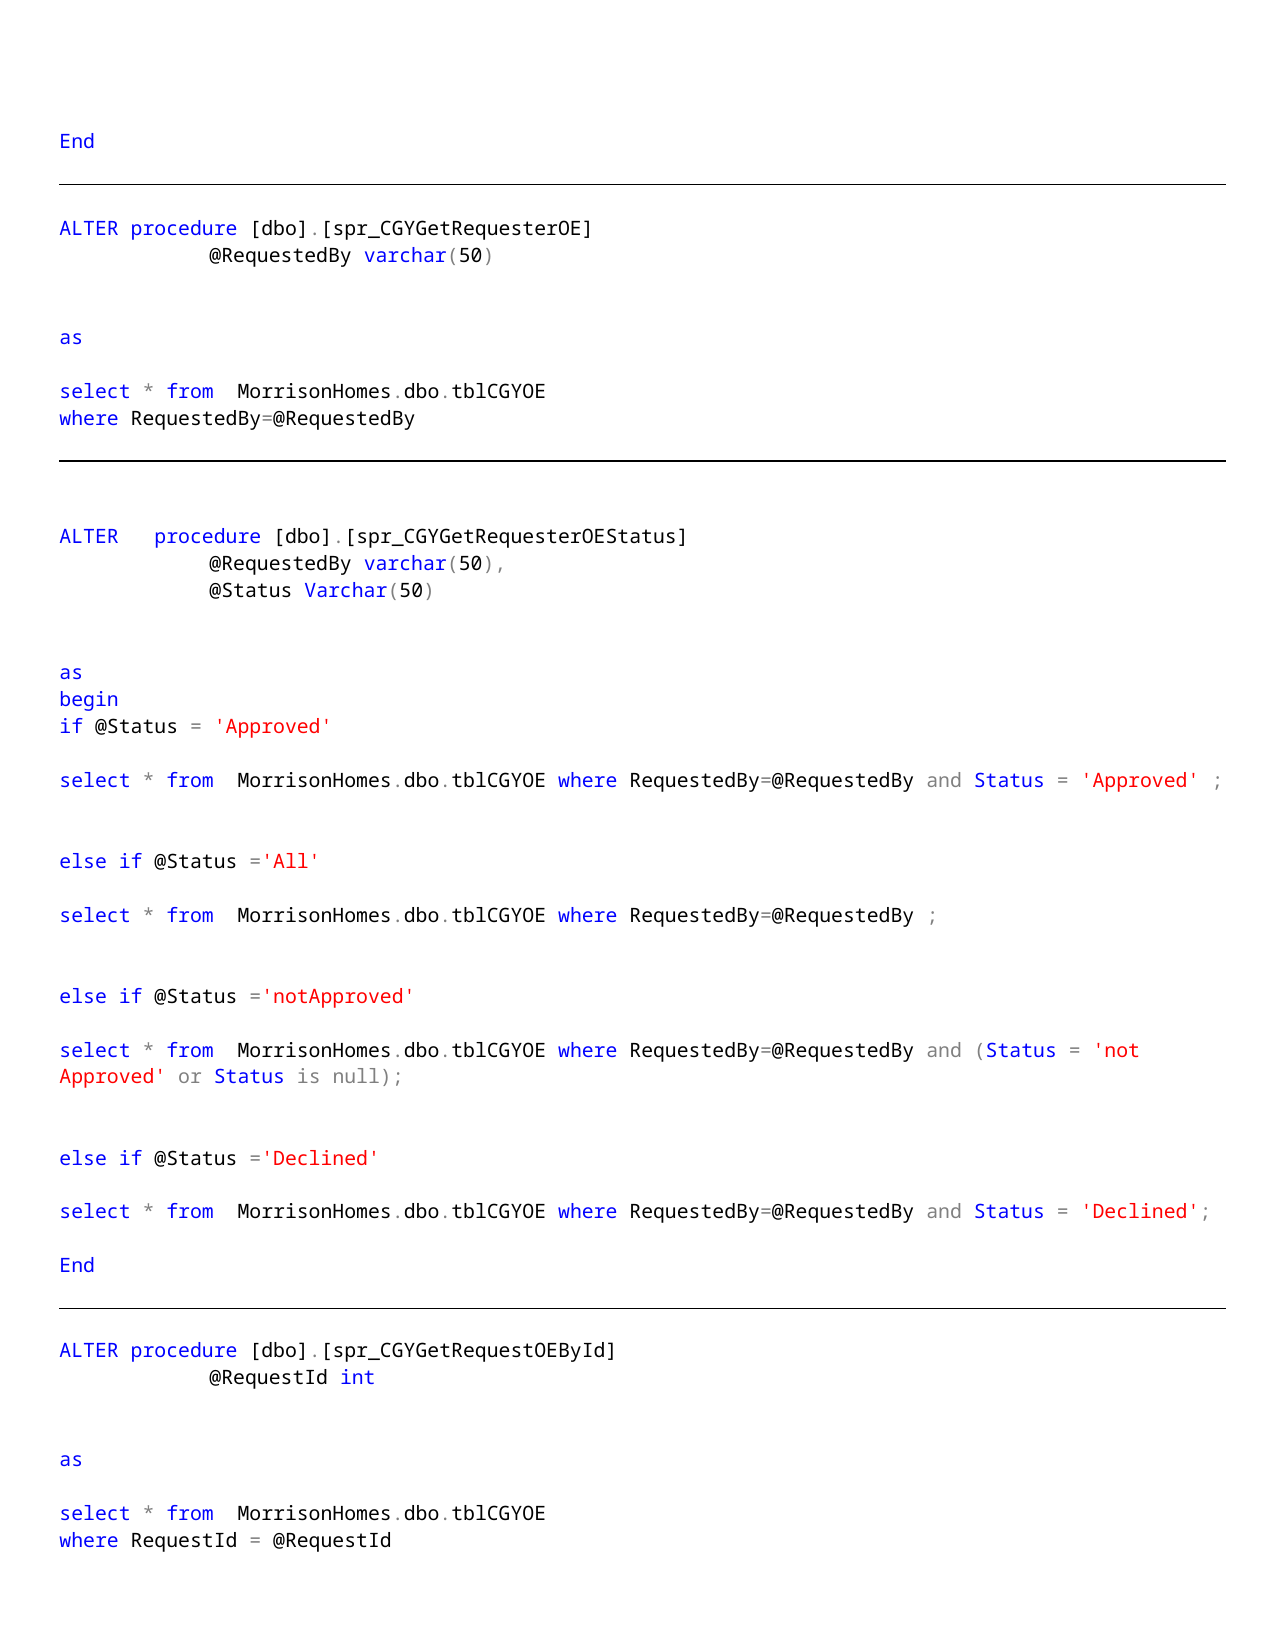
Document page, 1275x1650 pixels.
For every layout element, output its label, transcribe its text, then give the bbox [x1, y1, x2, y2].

text @RequestedBy varchar(50) [59, 241, 1226, 268]
text if @Status = 'Approved' [59, 712, 1226, 739]
text select * from MorrisonHomes.dbo.tblCGYOE [59, 1499, 1226, 1526]
text End [59, 1252, 1226, 1279]
text as [59, 1445, 1226, 1472]
text @RequestId int [59, 1363, 1226, 1390]
text select * from MorrisonHomes.dbo.tblCGYOE where RequestedBy=@RequestedBy and Status = 'Approved' ; [59, 766, 1226, 793]
text as [59, 658, 1226, 685]
text select * from MorrisonHomes.dbo.tblCGYOE where RequestedBy=@RequestedBy ; [59, 901, 1226, 928]
text else if @Status ='Declined' [59, 1144, 1226, 1171]
text ALTER procedure [dbo].[spr_CGYGetRequestOEById] [59, 1336, 1226, 1363]
text where RequestId = @RequestId [59, 1526, 1226, 1553]
text ALTER procedure [dbo].[spr_CGYGetRequesterOEStatus] [59, 522, 1226, 549]
text select * from MorrisonHomes.dbo.tblCGYOE where RequestedBy=@RequestedBy and (Status = 'not Approved' or Status is null); [59, 1036, 1226, 1090]
text begin [59, 685, 1226, 712]
text @RequestedBy varchar(50), [59, 549, 1226, 576]
text where RequestedBy=@RequestedBy [59, 404, 1226, 431]
text else if @Status ='notApproved' [59, 982, 1226, 1009]
text select * from MorrisonHomes.dbo.tblCGYOE where RequestedBy=@RequestedBy and Status = 'Declined'; [59, 1198, 1226, 1225]
text as [59, 323, 1226, 350]
text else if @Status ='All' [59, 847, 1226, 874]
text select * from MorrisonHomes.dbo.tblCGYOE [59, 377, 1226, 404]
text ALTER procedure [dbo].[spr_CGYGetRequesterOE] [59, 214, 1226, 241]
text @Status Varchar(50) [59, 576, 1226, 603]
text End [59, 128, 1226, 155]
